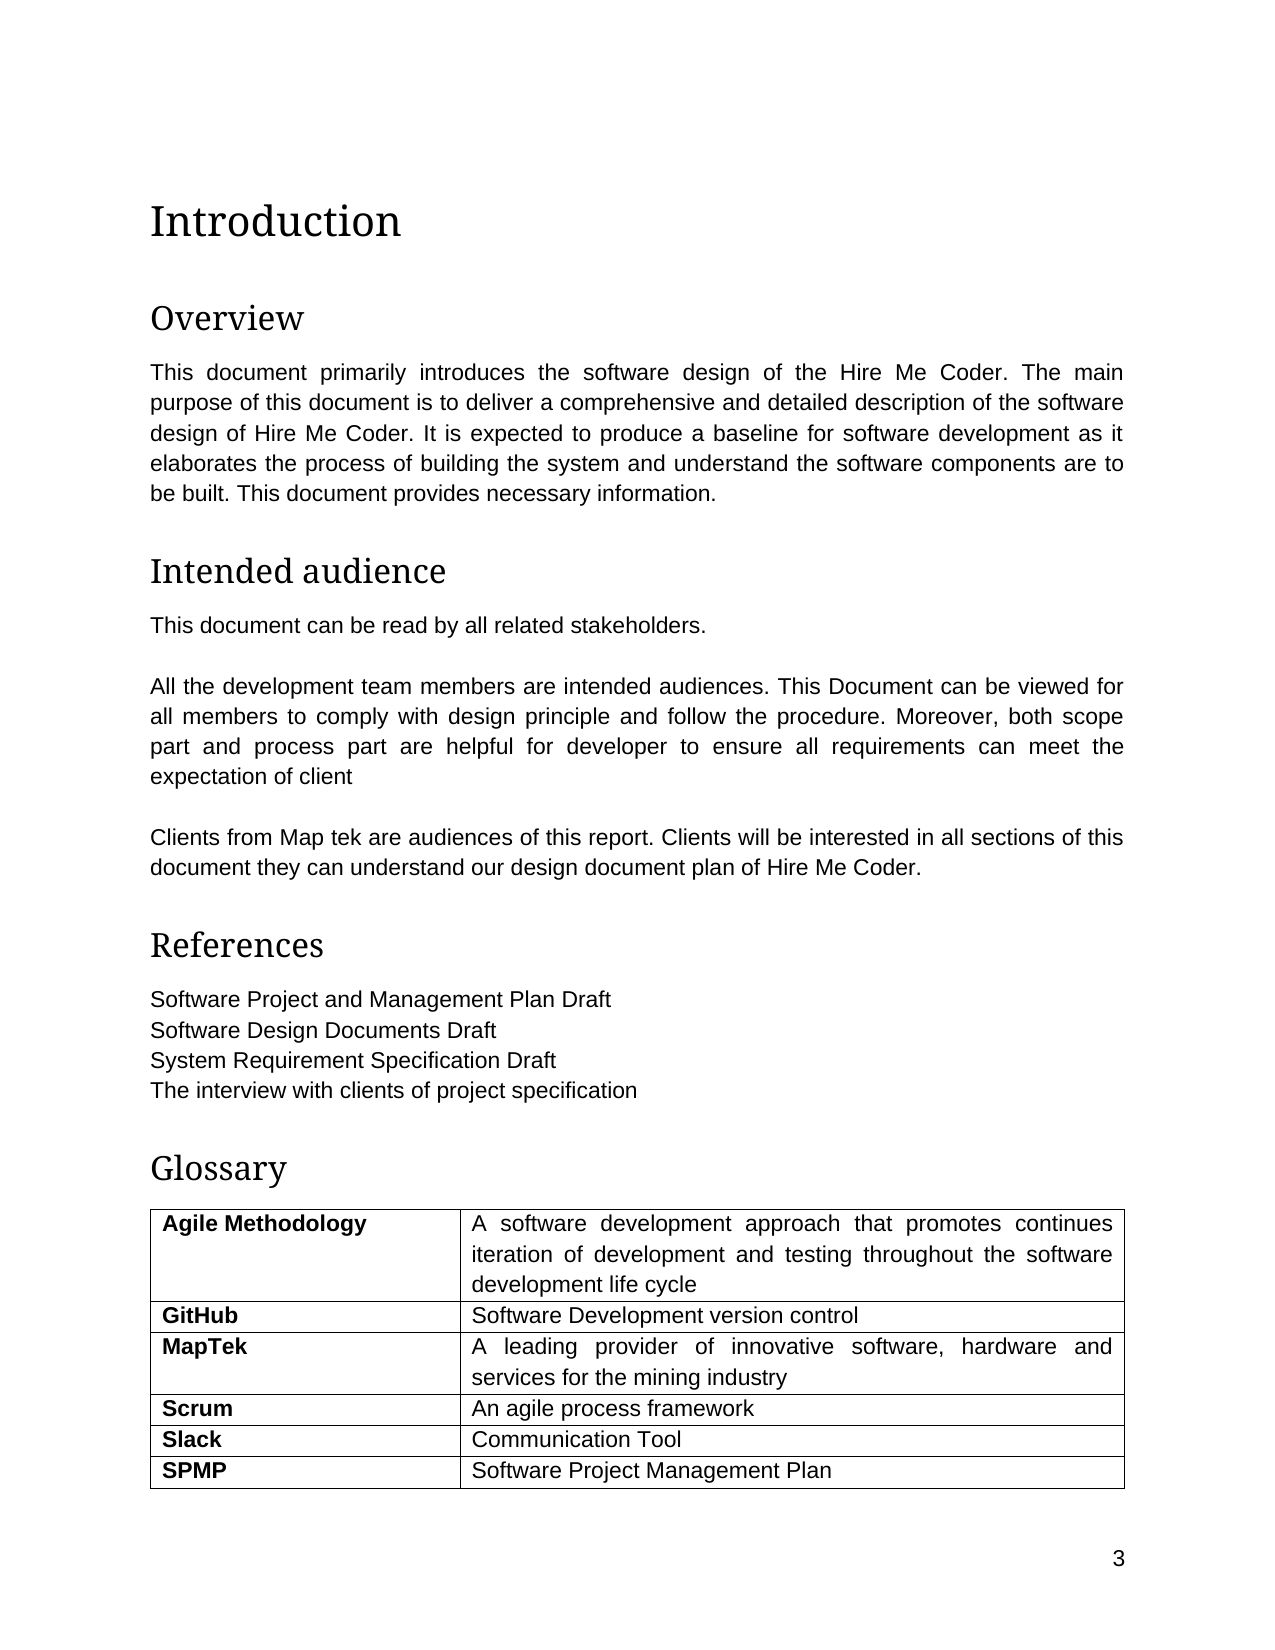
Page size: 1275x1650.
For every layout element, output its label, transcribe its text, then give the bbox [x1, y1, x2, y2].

subtitle Intended audience [150, 548, 1125, 593]
table_cell A leading provider of innovative software, hardware and services for the mining industry [461, 1333, 1124, 1394]
text Clients from Map tek are audiences of this report. Clients will be interested in all sections of this document they can understand our design document plan of Hire Me Coder. [150, 824, 1125, 880]
text All the development team members are intended audiences. This Document can be viewed for all members to comply with design principle and follow the procedure. Moreover, both scope part and process part are helpful for developer to ensure all requirements can meet the expectation of client [150, 673, 1125, 790]
table_cell Slack [151, 1426, 460, 1456]
subtitle Overview [150, 294, 1125, 340]
table_cell Software Project Management Plan [461, 1457, 1124, 1487]
table_cell Scrum [151, 1395, 460, 1425]
table_cell GitHub [151, 1302, 460, 1332]
subtitle References [150, 922, 1125, 967]
table_cell MapTek [151, 1333, 460, 1394]
table_header A software development approach that promotes continues iteration of development and testing throughout the software development life cycle [461, 1210, 1124, 1301]
subtitle Introduction [150, 192, 1125, 248]
subtitle Glossary [150, 1145, 1125, 1190]
text Software Project and Management Plan Draft [150, 986, 1125, 1013]
table_header Agile Methodology [151, 1210, 460, 1301]
text The interview with clients of project specification [150, 1077, 1125, 1103]
text System Requirement Specification Draft [150, 1047, 1125, 1073]
table_cell An agile process framework [461, 1395, 1124, 1425]
table_cell Communication Tool [461, 1426, 1124, 1456]
text This document primarily introduces the software design of the Hire Me Coder. The main purpose of this document is to deliver a comprehensive and detailed description of the software design of Hire Me Coder. It is expected to produce a baseline for software development as it elaborates the process of building the system and understand the software components are to be built. This document provides necessary information. [150, 359, 1125, 506]
text Software Design Documents Draft [150, 1017, 1125, 1043]
text This document can be read by all related stakeholders. [150, 612, 1125, 639]
table_cell Software Development version control [461, 1302, 1124, 1332]
table_cell SPMP [151, 1457, 460, 1487]
